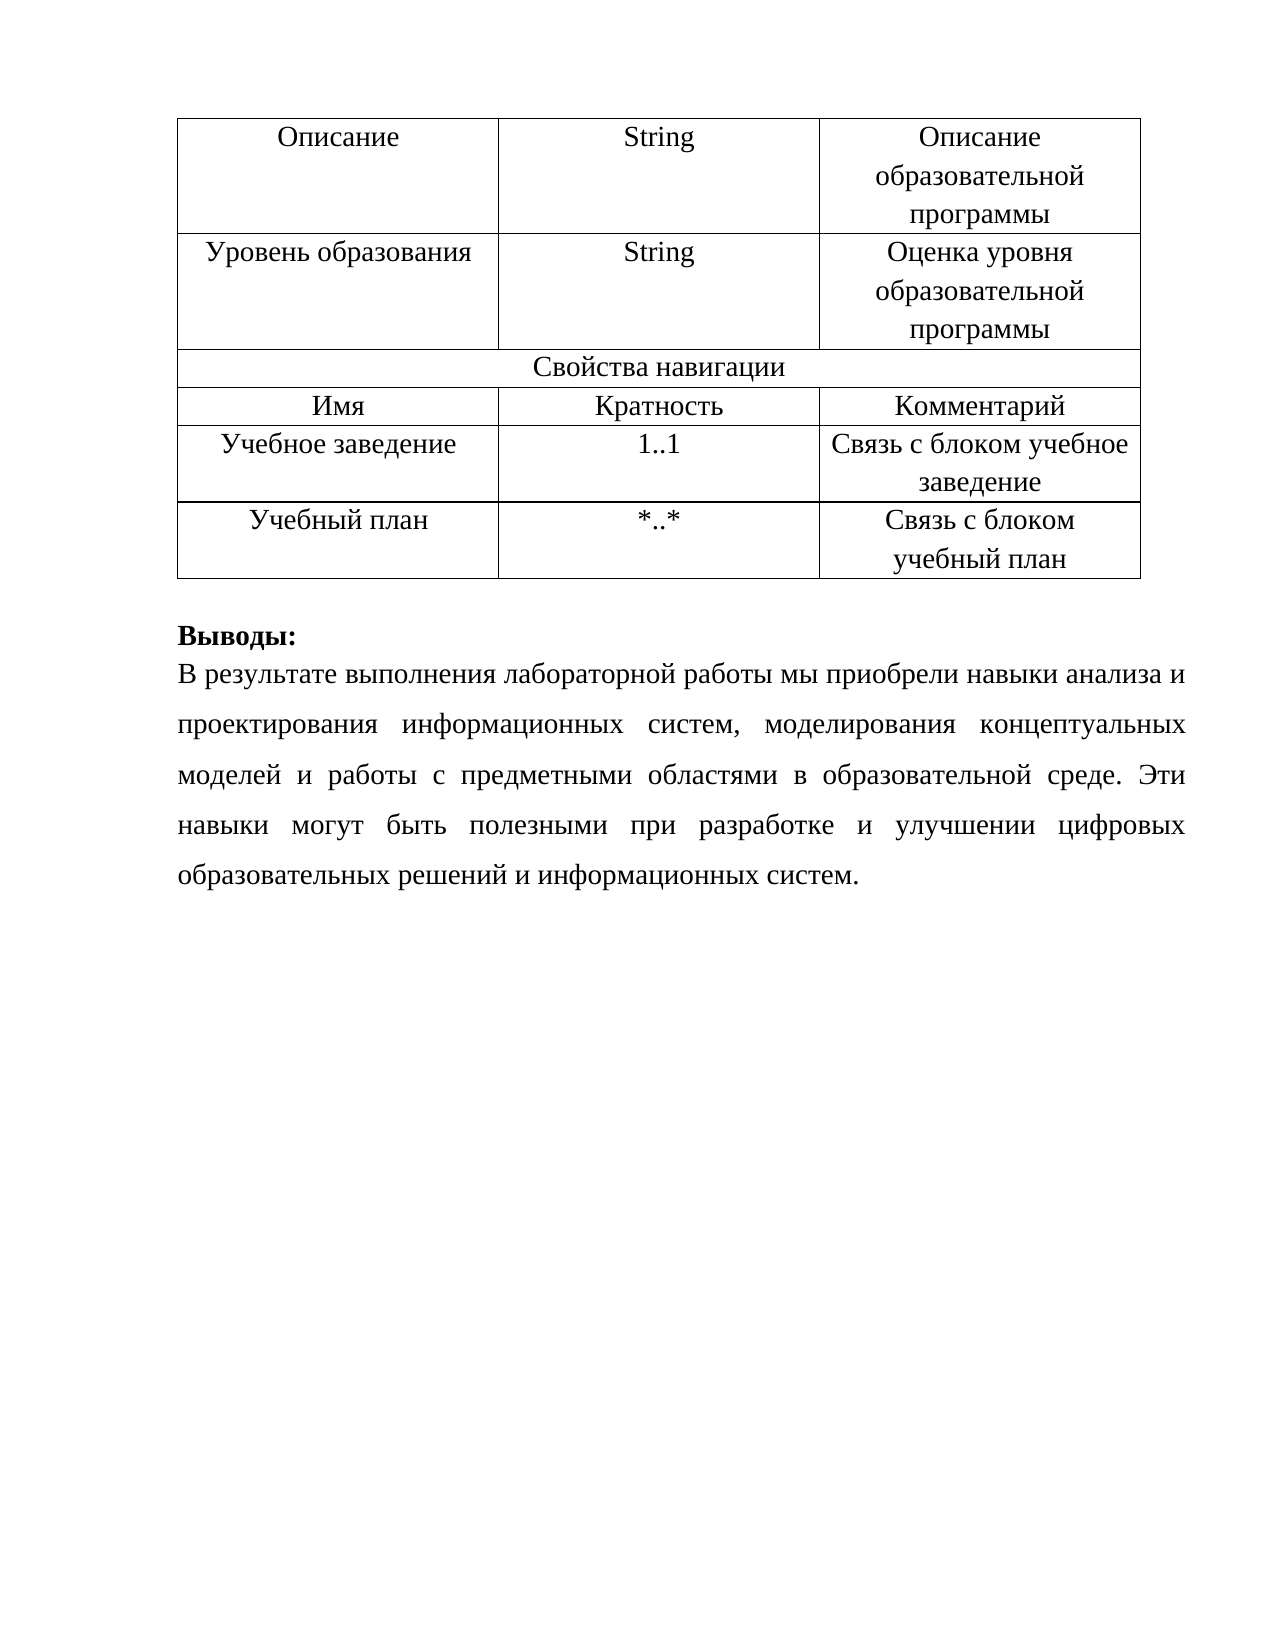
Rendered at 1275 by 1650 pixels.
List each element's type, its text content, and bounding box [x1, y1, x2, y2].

text В результате выполнения лабораторной работы мы приобрели навыки анализа и проектирования информационных систем, моделирования концептуальных моделей и работы с предметными областями в образовательной среде. Эти навыки могут быть полезными при разработке и улучшении цифровых образовательных решений и информационных систем. [177, 656, 1186, 891]
table_cell Комментарий [820, 388, 1140, 425]
table_cell *..* [499, 503, 819, 578]
table_cell Имя [178, 388, 498, 425]
text Выводы: [177, 618, 1186, 651]
table_cell String [499, 234, 819, 348]
table_cell Учебный план [178, 503, 498, 578]
table_cell Учебное заведение [178, 426, 498, 501]
table_cell Свойства навигации [178, 350, 1140, 387]
table_cell Кратность [499, 388, 819, 425]
table_cell String [499, 119, 819, 233]
table_cell Описание [178, 119, 498, 233]
table_cell Уровень образования [178, 234, 498, 348]
table_cell Связь с блоком учебный план [820, 503, 1140, 578]
table_cell Описание образовательной программы [820, 119, 1140, 233]
table_cell 1..1 [499, 426, 819, 501]
table_cell Связь с блоком учебное заведение [820, 426, 1140, 501]
table_cell Оценка уровня образовательной программы [820, 234, 1140, 348]
